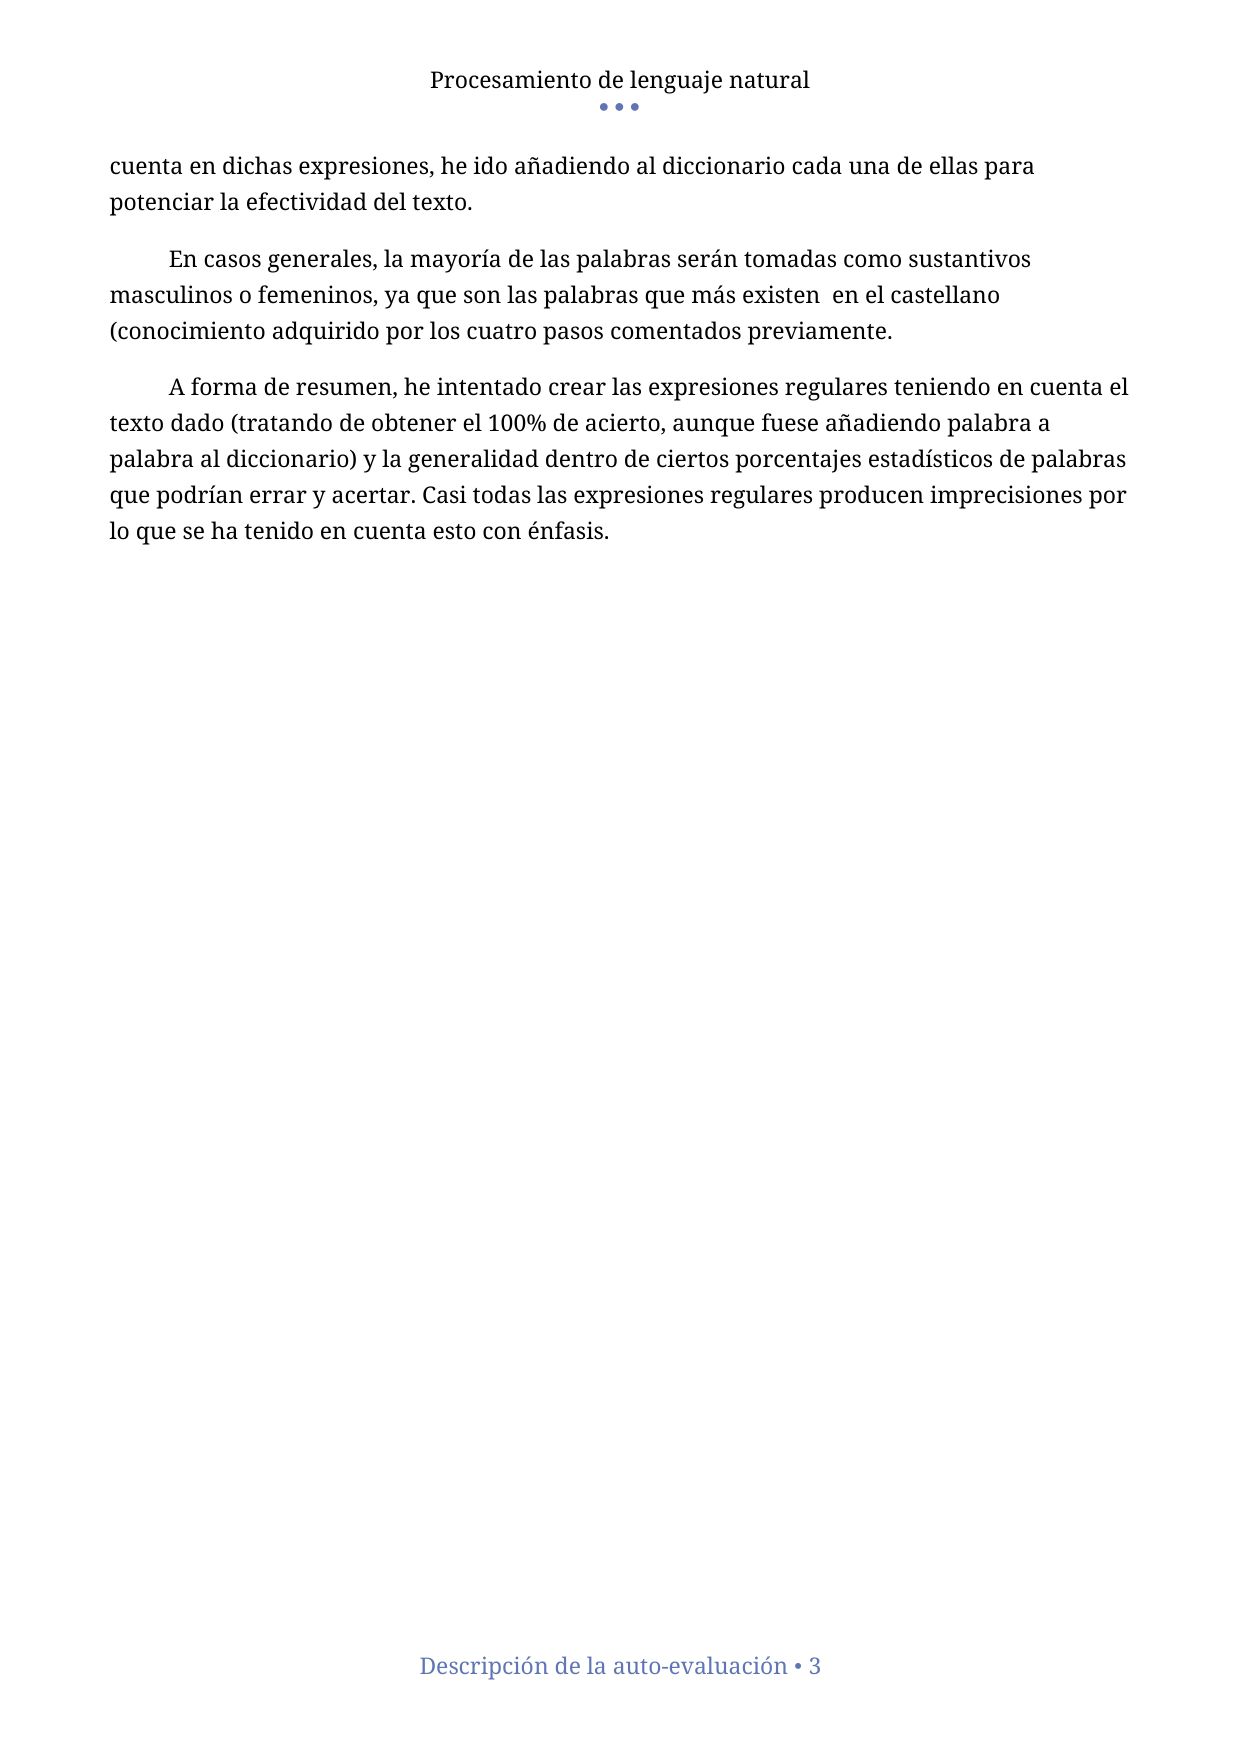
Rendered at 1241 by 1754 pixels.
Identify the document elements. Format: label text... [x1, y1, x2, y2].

text A forma de resumen, he intentado crear las expresiones regulares teniendo en cuenta el texto dado (tratando de obtener el 100% de acierto, aunque fuese añadiendo palabra a palabra al diccionario) y la generalidad dentro de ciertos porcentajes estadísticos de palabras que podrían errar y acertar. Casi todas las expresiones regulares producen imprecisiones por lo que se ha tenido en cuenta esto con énfasis. [109, 371, 1131, 546]
text En casos generales, la mayoría de las palabras serán tomadas como sustantivos masculinos o femeninos, ya que son las palabras que más existen en el castellano (conocimiento adquirido por los cuatro pasos comentados previamente. [109, 243, 1131, 346]
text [109, 150, 1131, 217]
